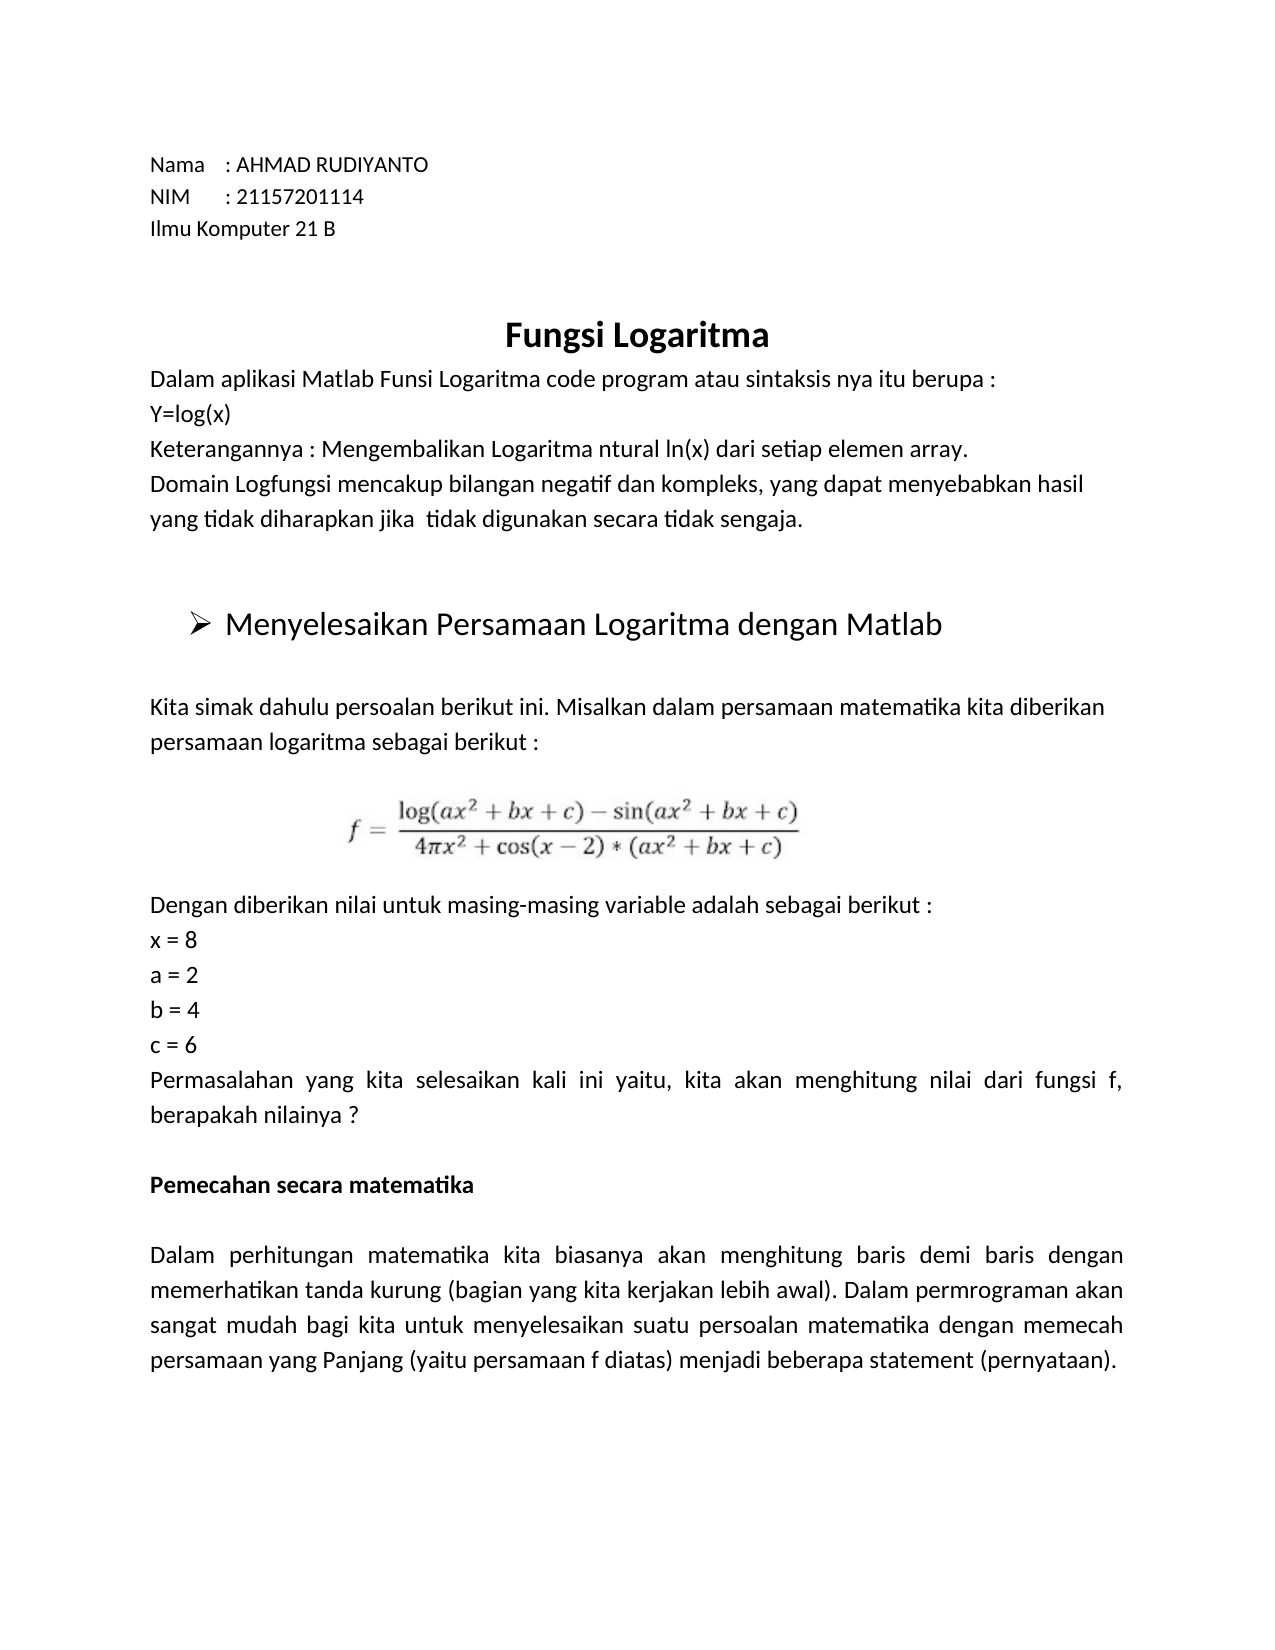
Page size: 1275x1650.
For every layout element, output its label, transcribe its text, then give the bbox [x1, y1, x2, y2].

text c = 6 [150, 1029, 1125, 1060]
text Keterangannya : Mengembalikan Logaritma ntural ln(x) dari setiap elemen array. [150, 434, 1125, 464]
text Ilmu Komputer 21 B [150, 214, 1125, 242]
text a = 2 [150, 959, 1125, 990]
text Pemecahan secara matematika [150, 1169, 1125, 1200]
text Nama : AHMAD RUDIYANTO [150, 150, 1125, 178]
text Dalam perhitungan matematika kita biasanya akan menghitung baris demi baris dengan memerhatikan tanda kurung (bagian yang kita kerjakan lebih awal). Dalam permrograman akan sangat mudah bagi kita untuk menyelesaikan suatu persoalan matematika dengan memecah persamaan yang Panjang (yaitu persamaan f diatas) menjadi beberapa statement (pernyataan). [150, 1239, 1125, 1375]
text b = 4 [150, 994, 1125, 1025]
text Kita simak dahulu persoalan berikut ini. Misalkan dalam persamaan matematika kita diberikan persamaan logaritma sebagai berikut : [150, 691, 1125, 756]
text Fungsi Logaritma [150, 311, 1125, 357]
text Dalam aplikasi Matlab Funsi Logaritma code program atau sintaksis nya itu berupa : [150, 364, 1125, 394]
text x = 8 [150, 924, 1125, 955]
picture [336, 777, 820, 881]
text Y=log(x) [150, 399, 1125, 429]
text NIM : 21157201114 [150, 182, 1125, 210]
text Permasalahan yang kita selesaikan kali ini yaitu, kita akan menghitung nilai dari fungsi f, berapakah nilainya ? [150, 1064, 1125, 1130]
text Domain Logfungsi mencakup bilangan negatif dan kompleks, yang dapat menyebabkan hasil yang tidak diharapkan jika tidak digunakan secara tidak sengaja. [150, 469, 1125, 534]
list Menyelesaikan Persamaan Logaritma dengan Matlab [187, 603, 1125, 644]
